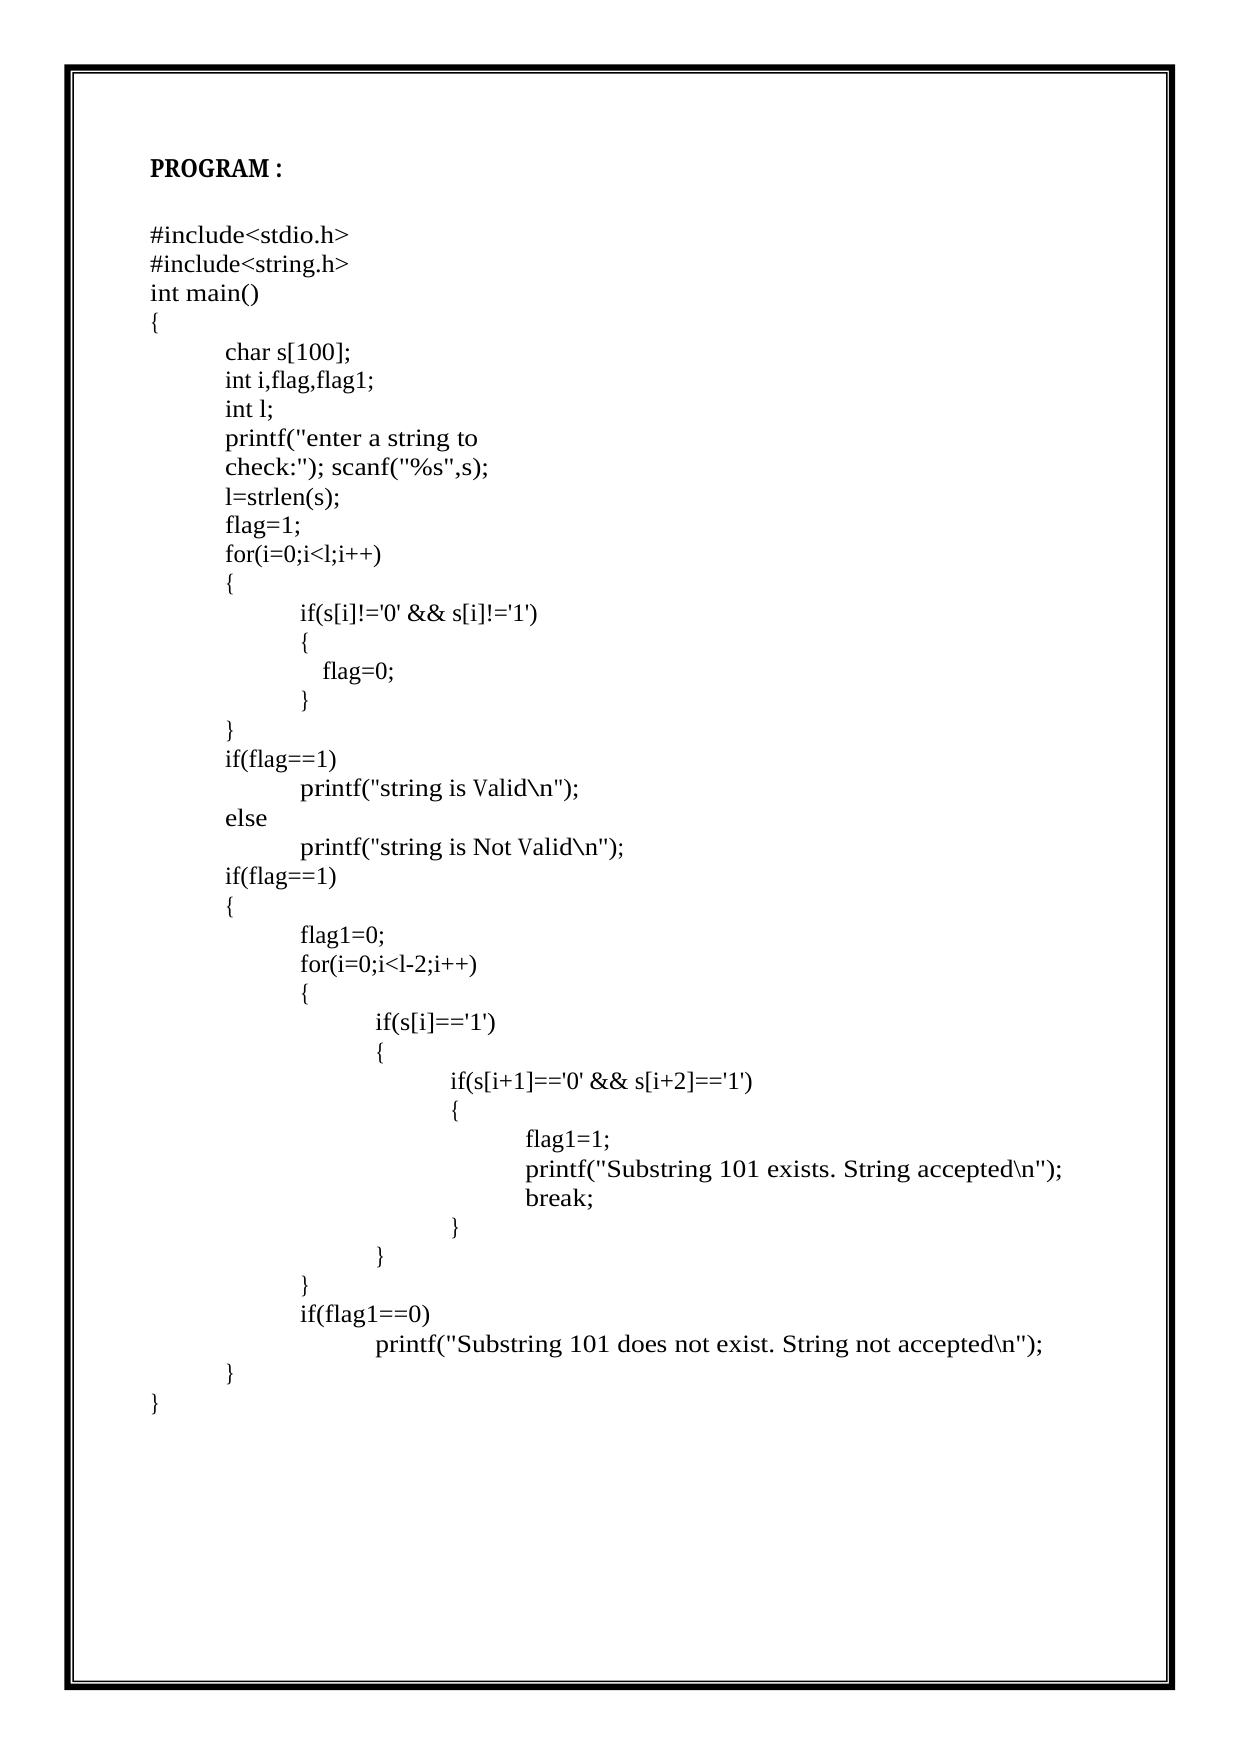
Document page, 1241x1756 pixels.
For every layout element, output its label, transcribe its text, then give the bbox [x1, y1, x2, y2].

text { [225, 568, 1148, 597]
text { [300, 978, 1148, 1007]
text printf("string is Not Valid\n"); [300, 832, 1148, 861]
text { [375, 1037, 1148, 1065]
text printf("Substring 101 exists. String accepted\n"); break; [525, 1154, 1066, 1211]
text } [225, 715, 1148, 743]
text else [225, 803, 1148, 831]
text if(flag==1) [225, 744, 1148, 773]
text printf("enter a string to check:"); scanf("%s",s); [225, 423, 577, 481]
text printf("string is Valid\n"); [300, 773, 1148, 802]
text } [300, 685, 1148, 714]
text if(s[i]=='1') [375, 1007, 1148, 1036]
text } [225, 1358, 1148, 1387]
text } [450, 1212, 1148, 1241]
text { [150, 307, 1148, 336]
text l=strlen(s); flag=1; for(i=0;i<l;i++) [225, 482, 413, 568]
text if(s[i+1]=='0' && s[i+2]=='1') [450, 1066, 1148, 1094]
text if(flag1==0) [300, 1299, 1148, 1328]
text { [300, 627, 1148, 656]
text { [225, 891, 1148, 919]
text if(flag==1) [225, 861, 1148, 890]
text #include<stdio.h> #include<string.h> int main() [150, 220, 368, 307]
text } [300, 1270, 1148, 1299]
text { [450, 1095, 1148, 1124]
text } [150, 1388, 1148, 1416]
text flag1=1; [525, 1124, 1148, 1153]
text } [375, 1241, 1148, 1270]
text PROGRAM : [150, 151, 1148, 185]
text char s[100]; int i,flag,flag1; int l; [225, 337, 377, 423]
text printf("Substring 101 does not exist. String not accepted\n"); [375, 1329, 1148, 1358]
text flag=0; [322, 656, 1148, 685]
text if(s[i]!='0' && s[i]!='1') [300, 598, 1148, 626]
text flag1=0; for(i=0;i<l-2;i++) [300, 920, 483, 978]
